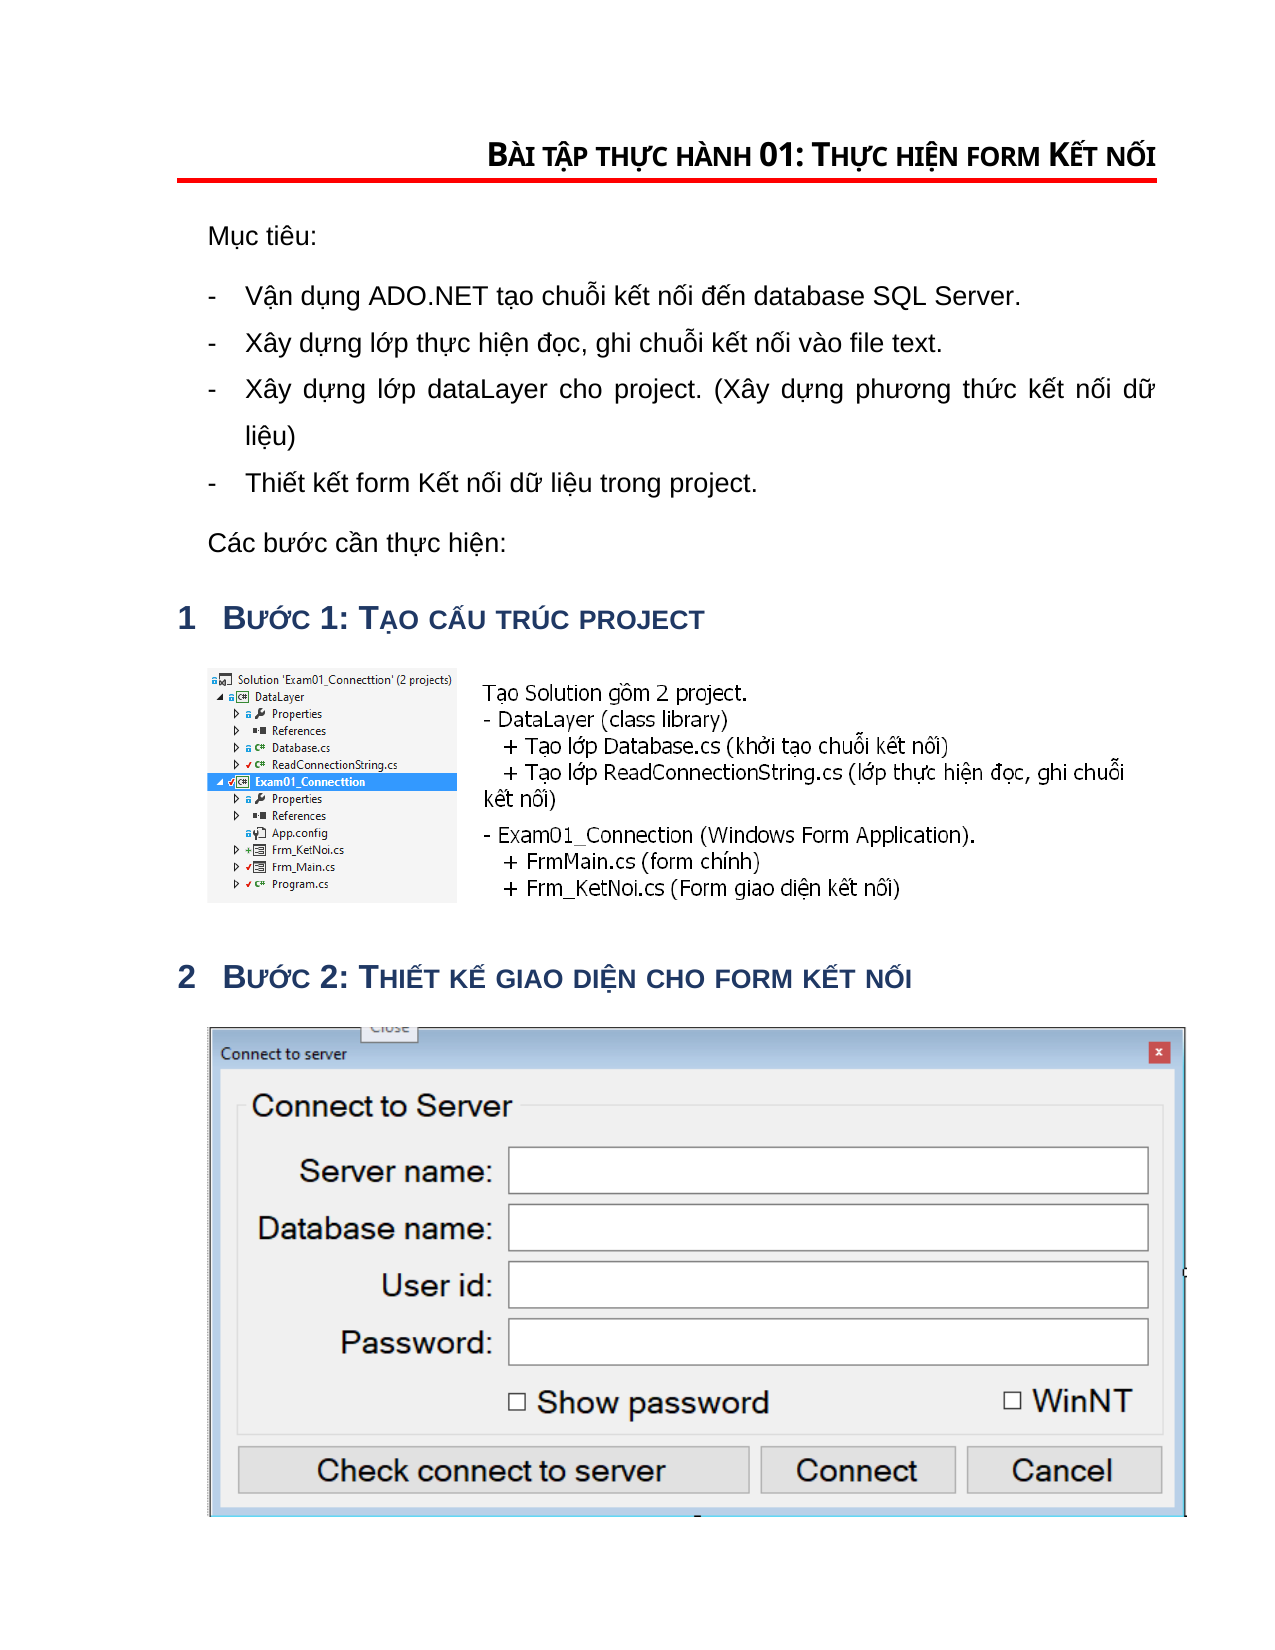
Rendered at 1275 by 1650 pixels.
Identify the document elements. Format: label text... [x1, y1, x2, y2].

text Mục tiêu: [177, 220, 1157, 252]
list Xây dựng lớp thực hiện đọc, ghi chuỗi kết nối vào file text. [207, 327, 1157, 358]
list Xây dựng lớp dataLayer cho project. (Xây dựng phương thức kết nối dữ liệu) [207, 373, 1157, 452]
list Thiết kết form Kết nối dữ liệu trong project. [207, 467, 1157, 498]
picture [207, 1027, 1187, 1517]
subtitle Bước 2: Thiết kế giao diện cho form kết nối [177, 958, 1157, 996]
text Các bước cần thực hiện: [177, 527, 1157, 558]
subtitle Bước 1: Tạo cấu trúc project [177, 598, 1157, 637]
picture [207, 668, 1187, 917]
list Vận dụng ADO.NET tạo chuỗi kết nối đến database SQL Server. [207, 280, 1157, 311]
title Bài tập thực hành 01: Thực hiện form Kết nối [177, 131, 1157, 178]
